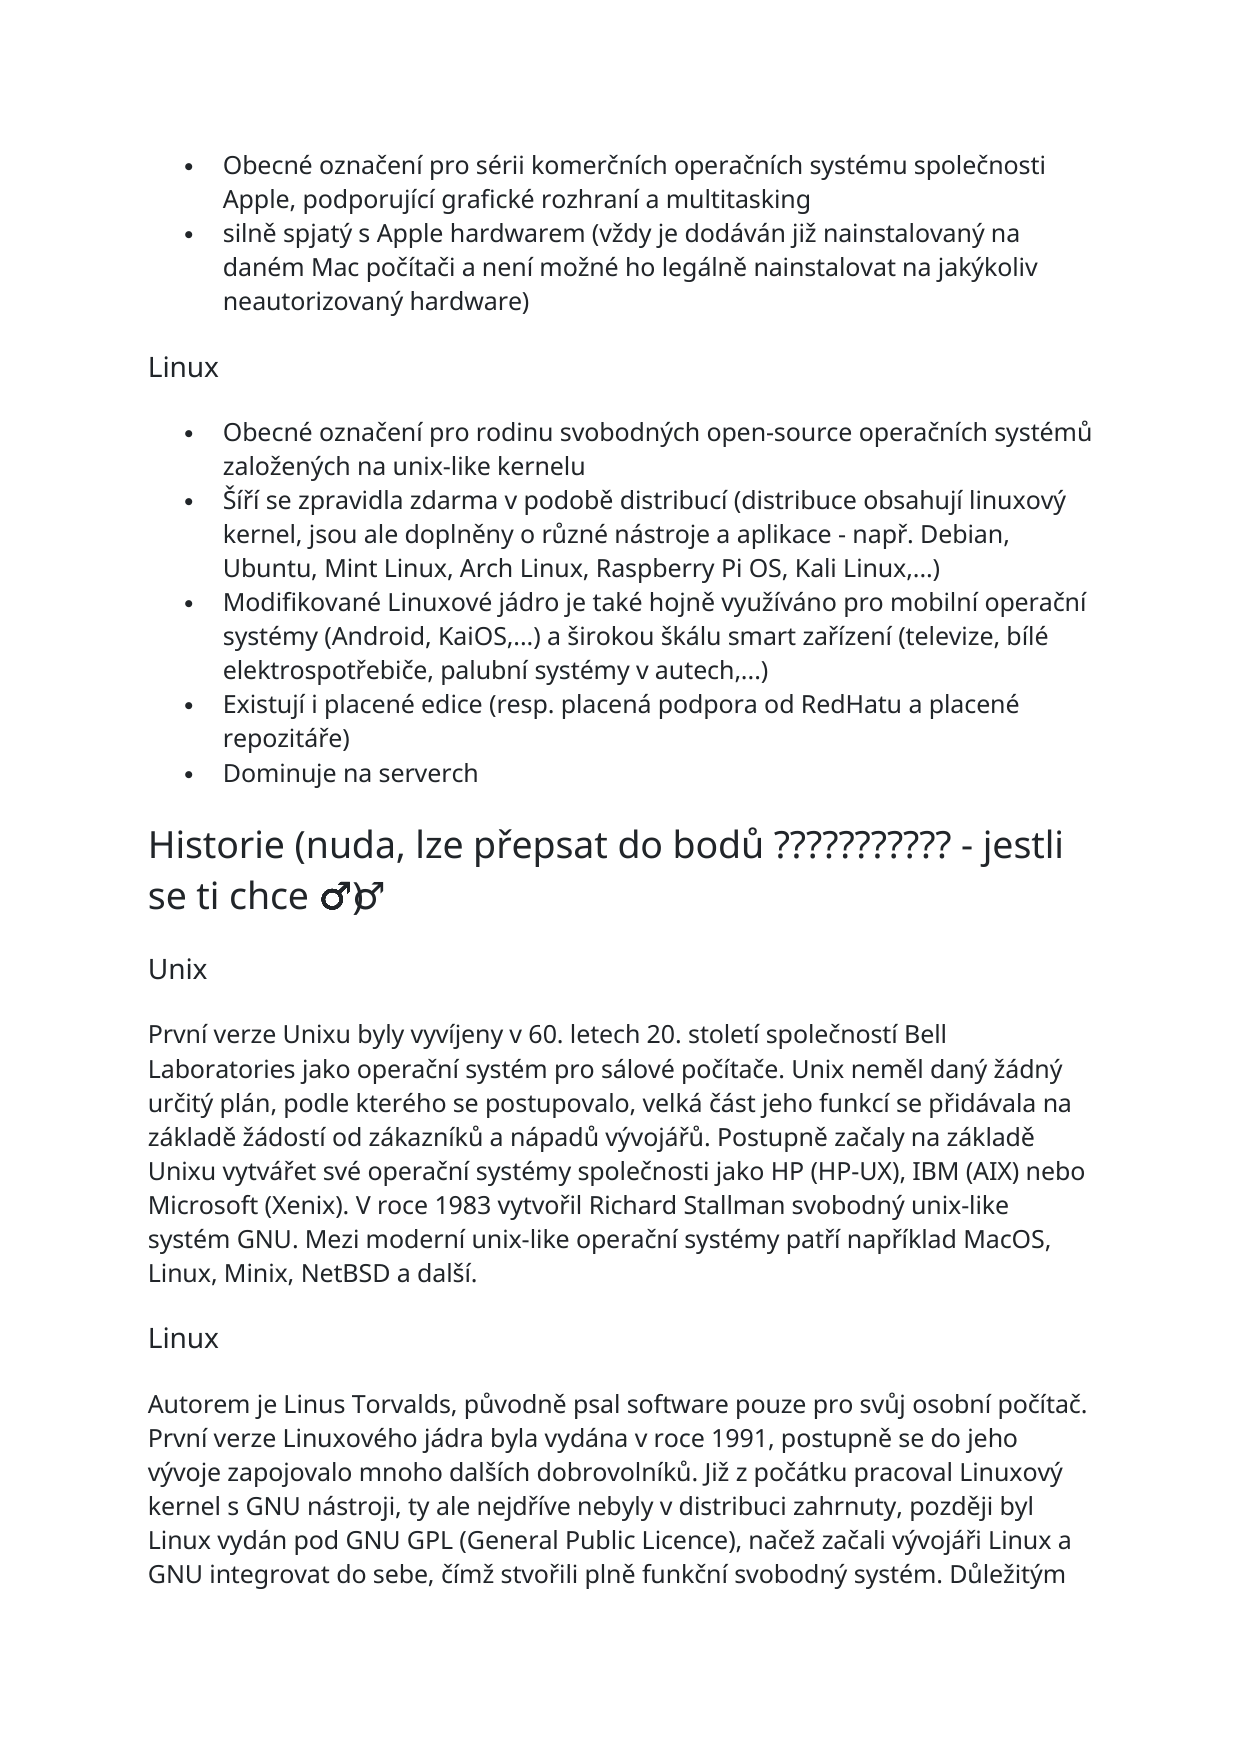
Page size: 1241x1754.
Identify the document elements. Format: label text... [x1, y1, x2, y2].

text Linux [148, 1319, 1093, 1357]
text Historie (nuda, lze přepsat do bodů ??????????? - jestli se ti chce 🤷‍♂️) [148, 818, 1093, 921]
list Obecné označení pro rodinu svobodných open-source operačních systémů založených na unix-like kernelu [185, 414, 1093, 483]
list Obecné označení pro sérii komerčních operačních systému společnosti Apple, podporující grafické rozhraní a multitasking [185, 148, 1093, 216]
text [148, 1386, 1093, 1591]
text Linux [148, 347, 1093, 385]
text První verze Unixu byly vyvíjeny v 60. letech 20. století společností Bell Laboratories jako operační systém pro sálové počítače. Unix neměl daný žádný určitý plán, podle kterého se postupovalo, velká část jeho funkcí se přidávala na základě žádostí od zákazníků a nápadů vývojářů. Postupně začaly na základě Unixu vytvářet své operační systémy společnosti jako HP (HP-UX), IBM (AIX) nebo Microsoft (Xenix). V roce 1983 vytvořil Richard Stallman svobodný unix-like systém GNU. Mezi moderní unix-like operační systémy patří například MacOS, Linux, Minix, NetBSD a další. [148, 1017, 1093, 1290]
list silně spjatý s Apple hardwarem (vždy je dodáván již nainstalovaný na daném Mac počítači a není možné ho legálně nainstalovat na jakýkoliv neautorizovaný hardware) [185, 216, 1093, 318]
list Existují i placené edice (resp. placená podpora od RedHatu a placené repozitáře) [185, 687, 1093, 755]
text Unix [148, 950, 1093, 988]
list Dominuje na serverch [185, 755, 1093, 789]
list Šíří se zpravidla zdarma v podobě distribucí (distribuce obsahují linuxový kernel, jsou ale doplněny o různé nástroje a aplikace - např. Debian, Ubuntu, Mint Linux, Arch Linux, Raspberry Pi OS, Kali Linux,...) [185, 483, 1093, 585]
list Modifikované Linuxové jádro je také hojně využíváno pro mobilní operační systémy (Android, KaiOS,...) a širokou škálu smart zařízení (televize, bílé elektrospotřebiče, palubní systémy v autech,...) [185, 585, 1093, 687]
